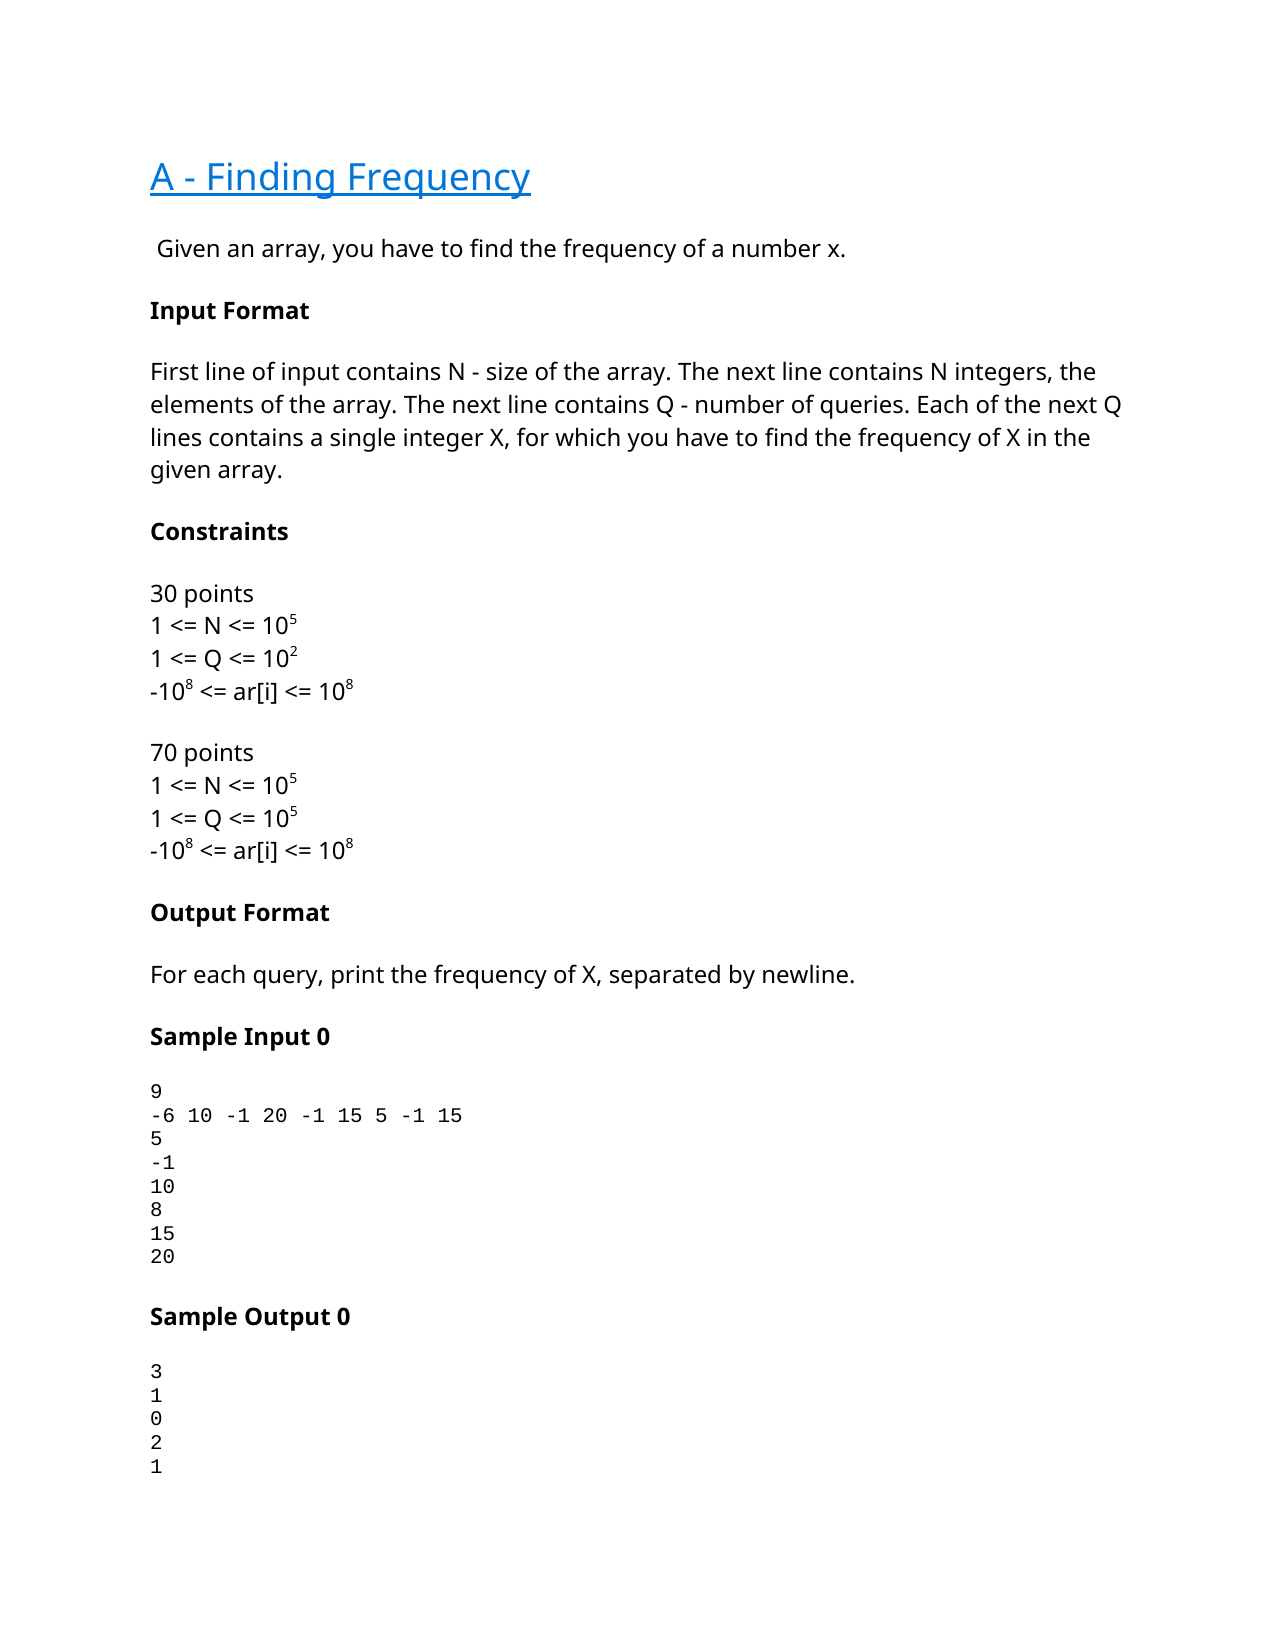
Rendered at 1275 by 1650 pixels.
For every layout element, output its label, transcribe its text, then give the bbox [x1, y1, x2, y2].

text 15 [150, 1223, 1125, 1247]
text 1 [150, 1385, 1125, 1408]
text 3 [150, 1361, 1125, 1385]
text Sample Input 0 [150, 1019, 1125, 1052]
text 8 [150, 1199, 1125, 1223]
text 1 [150, 1456, 1125, 1479]
text 2 [150, 1432, 1125, 1456]
text -1 [150, 1152, 1125, 1176]
text 9 [150, 1081, 1125, 1105]
text Input Format [150, 293, 1125, 326]
text 10 [150, 1176, 1125, 1199]
text 0 [150, 1408, 1125, 1432]
text Output Format [150, 896, 1125, 928]
text Given an array, you have to find the frequency of a number x. [150, 230, 1125, 264]
text Sample Output 0 [150, 1299, 1125, 1332]
text -6 10 -1 20 -1 15 5 -1 15 [150, 1105, 1125, 1128]
text A - Finding Frequency [150, 150, 1125, 201]
text 5 [150, 1128, 1125, 1152]
text 20 [150, 1247, 1125, 1270]
text For each query, print the frequency of X, separated by newline. [150, 957, 1125, 990]
text Constraints [150, 515, 1125, 547]
text 30 points 1 <= N <= 105 1 <= Q <= 102 -108 <= ar[i] <= 108 [150, 577, 1125, 707]
text First line of input contains N - size of the array. The next line contains N integers, the elements of the array. The next line contains Q - number of queries. Each of the next Q lines contains a single integer X, for which you have to find the frequency of X in the given array. [150, 355, 1125, 486]
text 70 points 1 <= N <= 105 1 <= Q <= 105 -108 <= ar[i] <= 108 [150, 736, 1125, 867]
